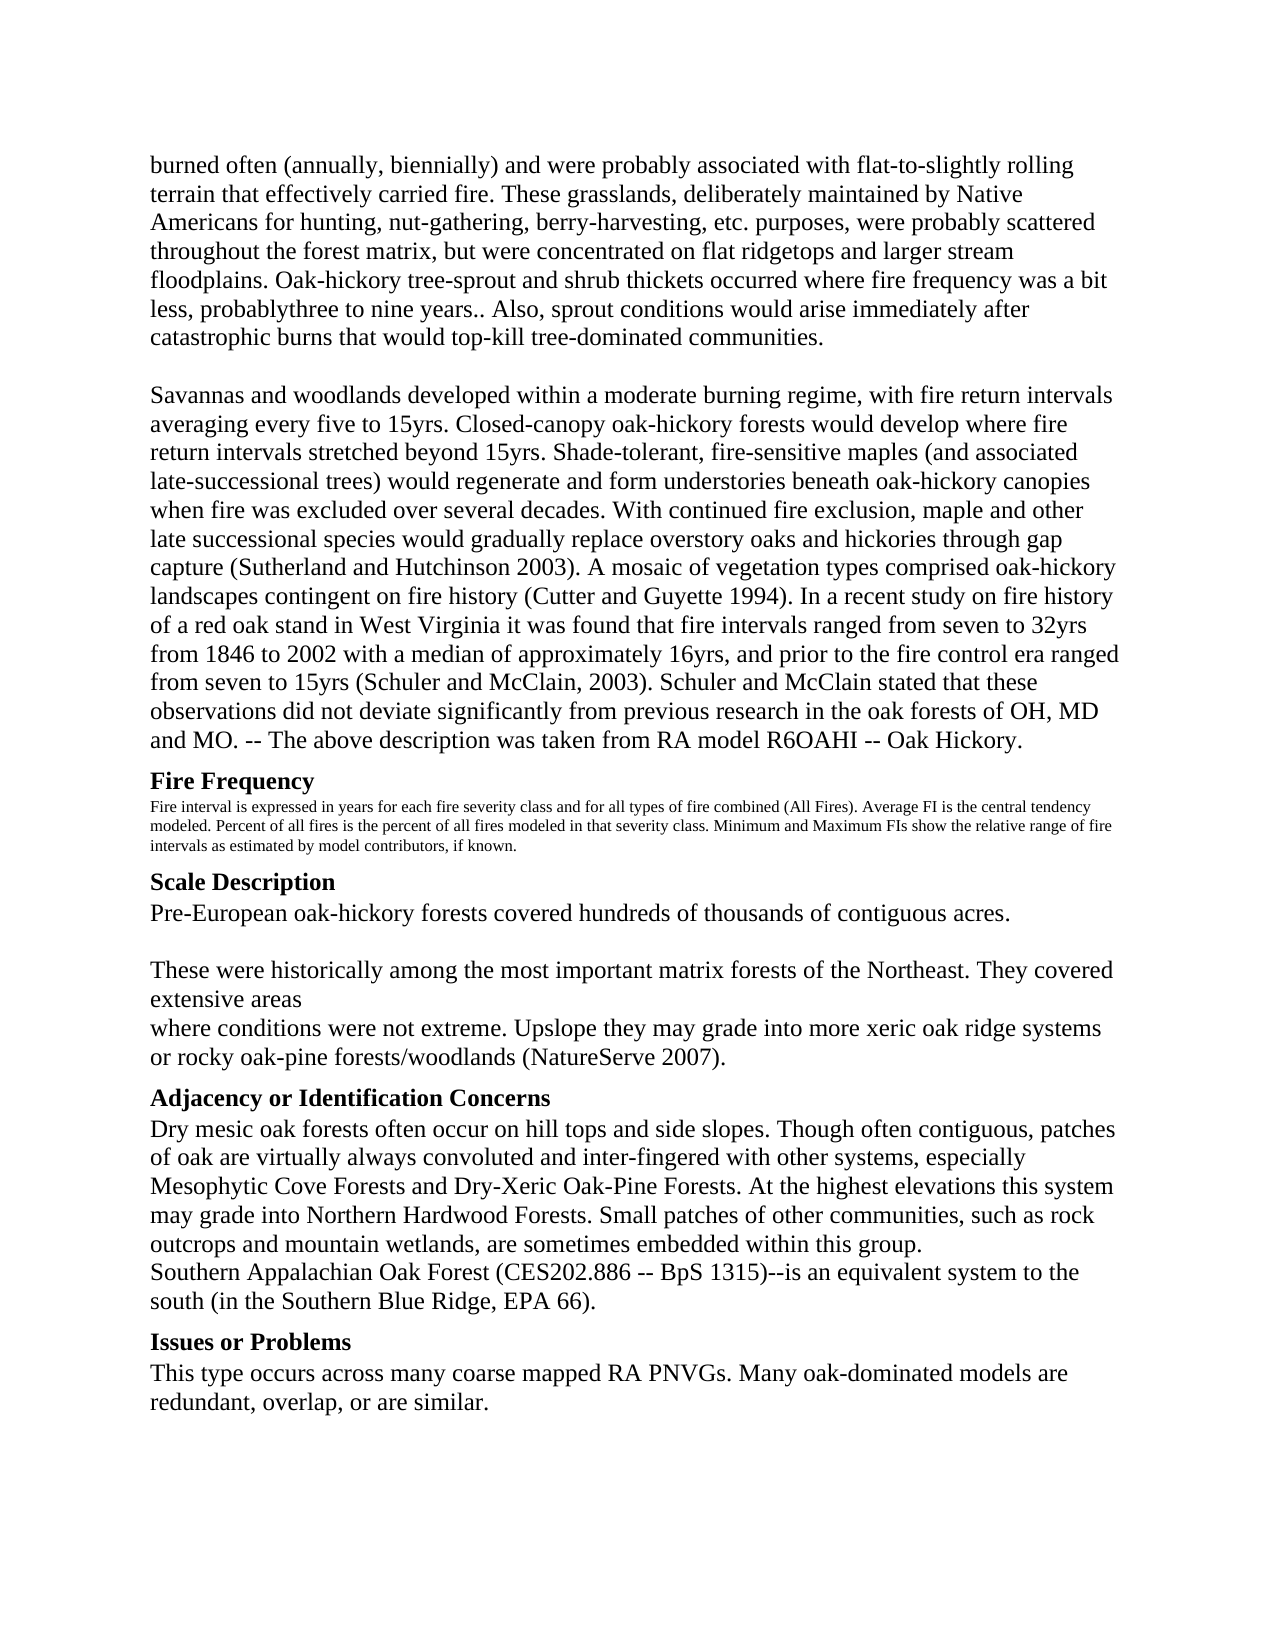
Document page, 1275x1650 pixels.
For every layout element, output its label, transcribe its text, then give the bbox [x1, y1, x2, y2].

text Scale Description [150, 867, 1125, 896]
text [150, 150, 1125, 351]
text These were historically among the most important matrix forests of the Northeast. They covered extensive areas [150, 955, 1125, 1013]
text Fire interval is expressed in years for each fire severity class and for all types of fire combined (All Fires). Average FI is the central tendency modeled. Percent of all fires is the percent of all fires modeled in that severity class. Minimum and Maximum FIs show the relative range of fire intervals as estimated by model contributors, if known. [150, 797, 1125, 854]
text Savannas and woodlands developed within a moderate burning regime, with fire return intervals averaging every five to 15yrs. Closed-canopy oak-hickory forests would develop where fire return intervals stretched beyond 15yrs. Shade-tolerant, fire-sensitive maples (and associated late-successional trees) would regenerate and form understories beneath oak-hickory canopies when fire was excluded over several decades. With continued fire exclusion, maple and other late successional species would gradually replace overstory oaks and hickories through gap capture (Sutherland and Hutchinson 2003). A mosaic of vegetation types comprised oak-hickory landscapes contingent on fire history (Cutter and Guyette 1994). In a recent study on fire history of a red oak stand in West Virginia it was found that fire intervals ranged from seven to 32yrs from 1846 to 2002 with a median of approximately 16yrs, and prior to the fire control era ranged from seven to 15yrs (Schuler and McClain, 2003). Schuler and McClain stated that these observations did not deviate significantly from previous research in the oak forests of OH, MD and MO. -- The above description was taken from RA model R6OAHI -- Oak Hickory. [150, 380, 1125, 754]
text This type occurs across many coarse mapped RA PNVGs. Many oak-dominated models are redundant, overlap, or are similar. [150, 1358, 1125, 1416]
text Fire Frequency [150, 766, 1125, 795]
text Adjacency or Identification Concerns [150, 1083, 1125, 1112]
text Issues or Problems [150, 1327, 1125, 1356]
text where conditions were not extreme. Upslope they may grade into more xeric oak ridge systems or rocky oak-pine forests/woodlands (NatureServe 2007). [150, 1013, 1125, 1070]
text Dry mesic oak forests often occur on hill tops and side slopes. Though often contiguous, patches of oak are virtually always convoluted and inter-fingered with other systems, especially Mesophytic Cove Forests and Dry-Xeric Oak-Pine Forests. At the highest elevations this system may grade into Northern Hardwood Forests. Small patches of other communities, such as rock outcrops and mountain wetlands, are sometimes embedded within this group. [150, 1114, 1125, 1257]
text Southern Appalachian Oak Forest (CES202.886 -- BpS 1315)--is an equivalent system to the south (in the Southern Blue Ridge, EPA 66). [150, 1257, 1125, 1315]
text Pre-European oak-hickory forests covered hundreds of thousands of contiguous acres. [150, 898, 1125, 927]
